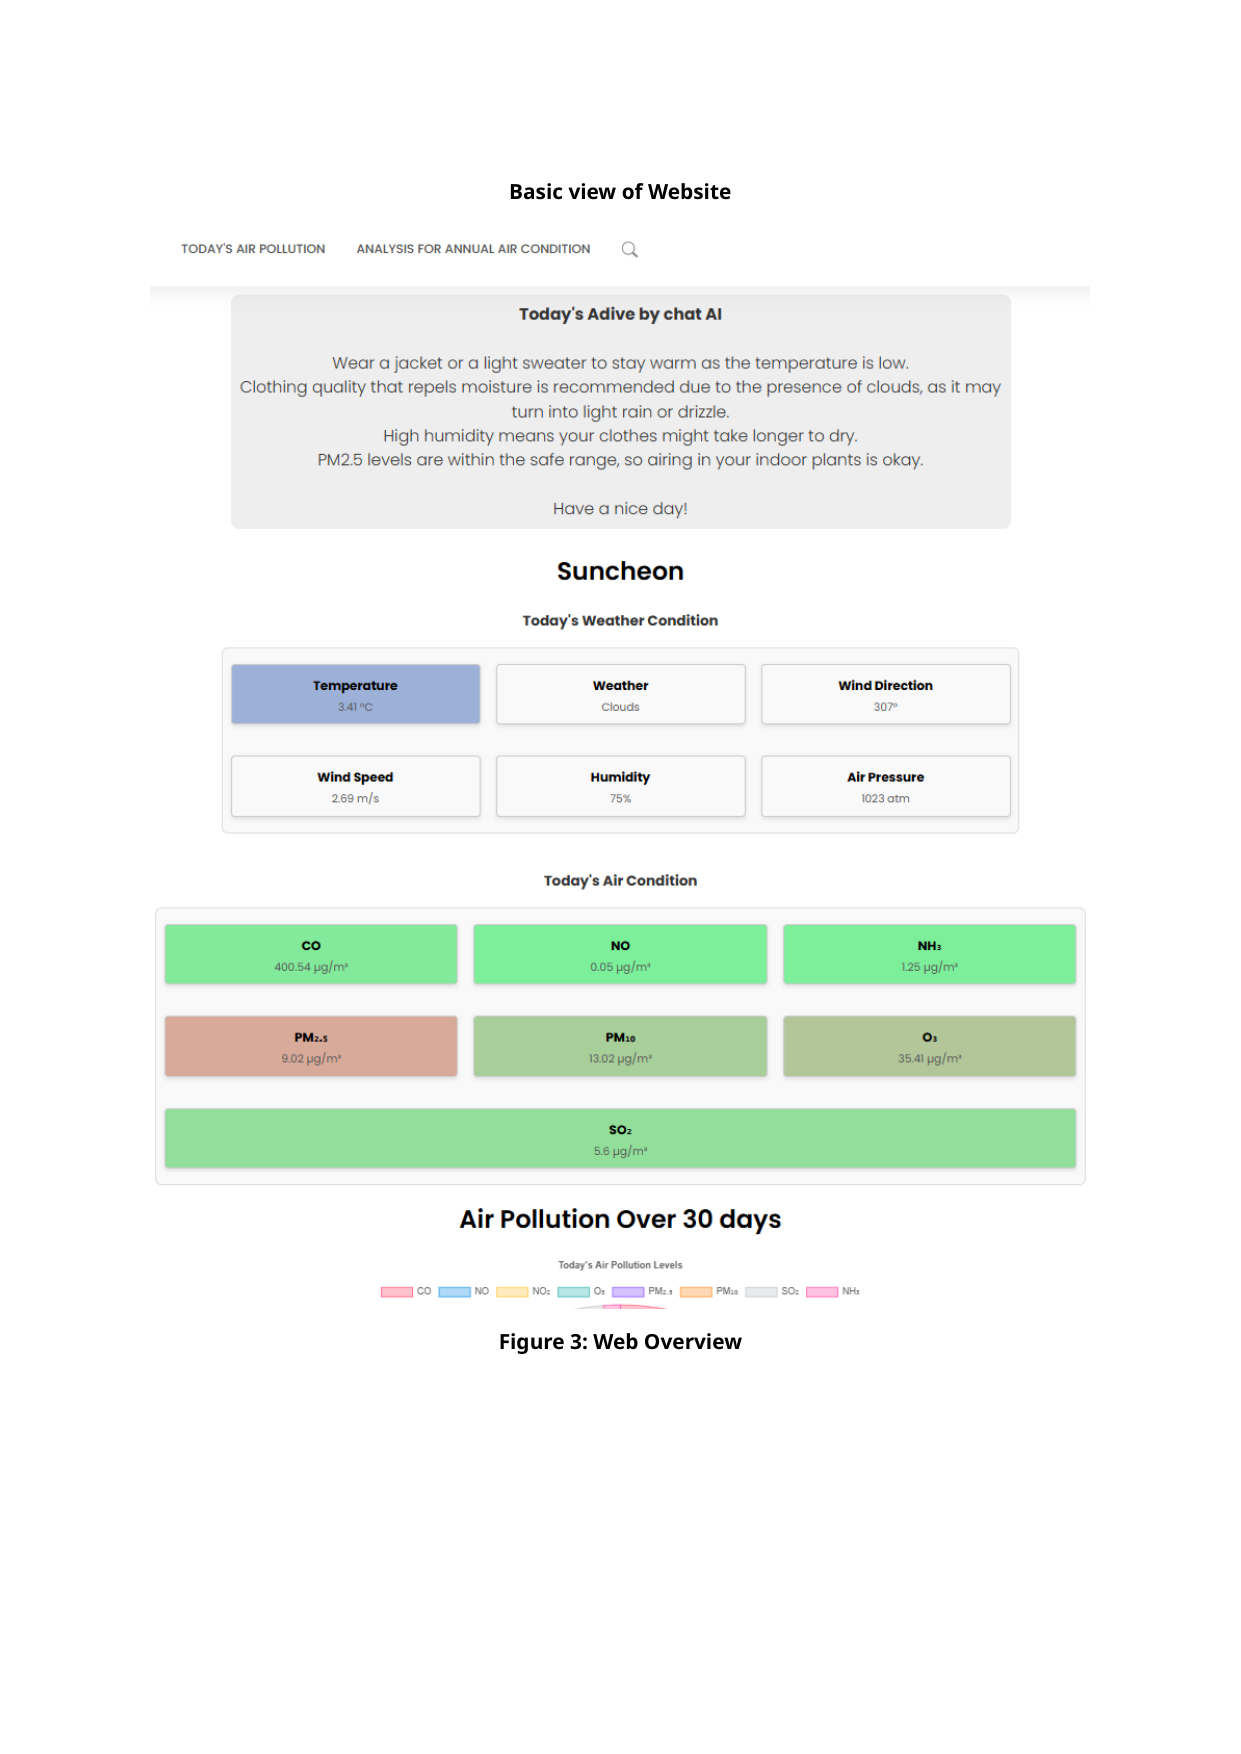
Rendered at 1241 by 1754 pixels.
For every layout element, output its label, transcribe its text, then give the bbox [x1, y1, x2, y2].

picture [150, 224, 1091, 1309]
text Basic view of Website [150, 177, 1090, 206]
